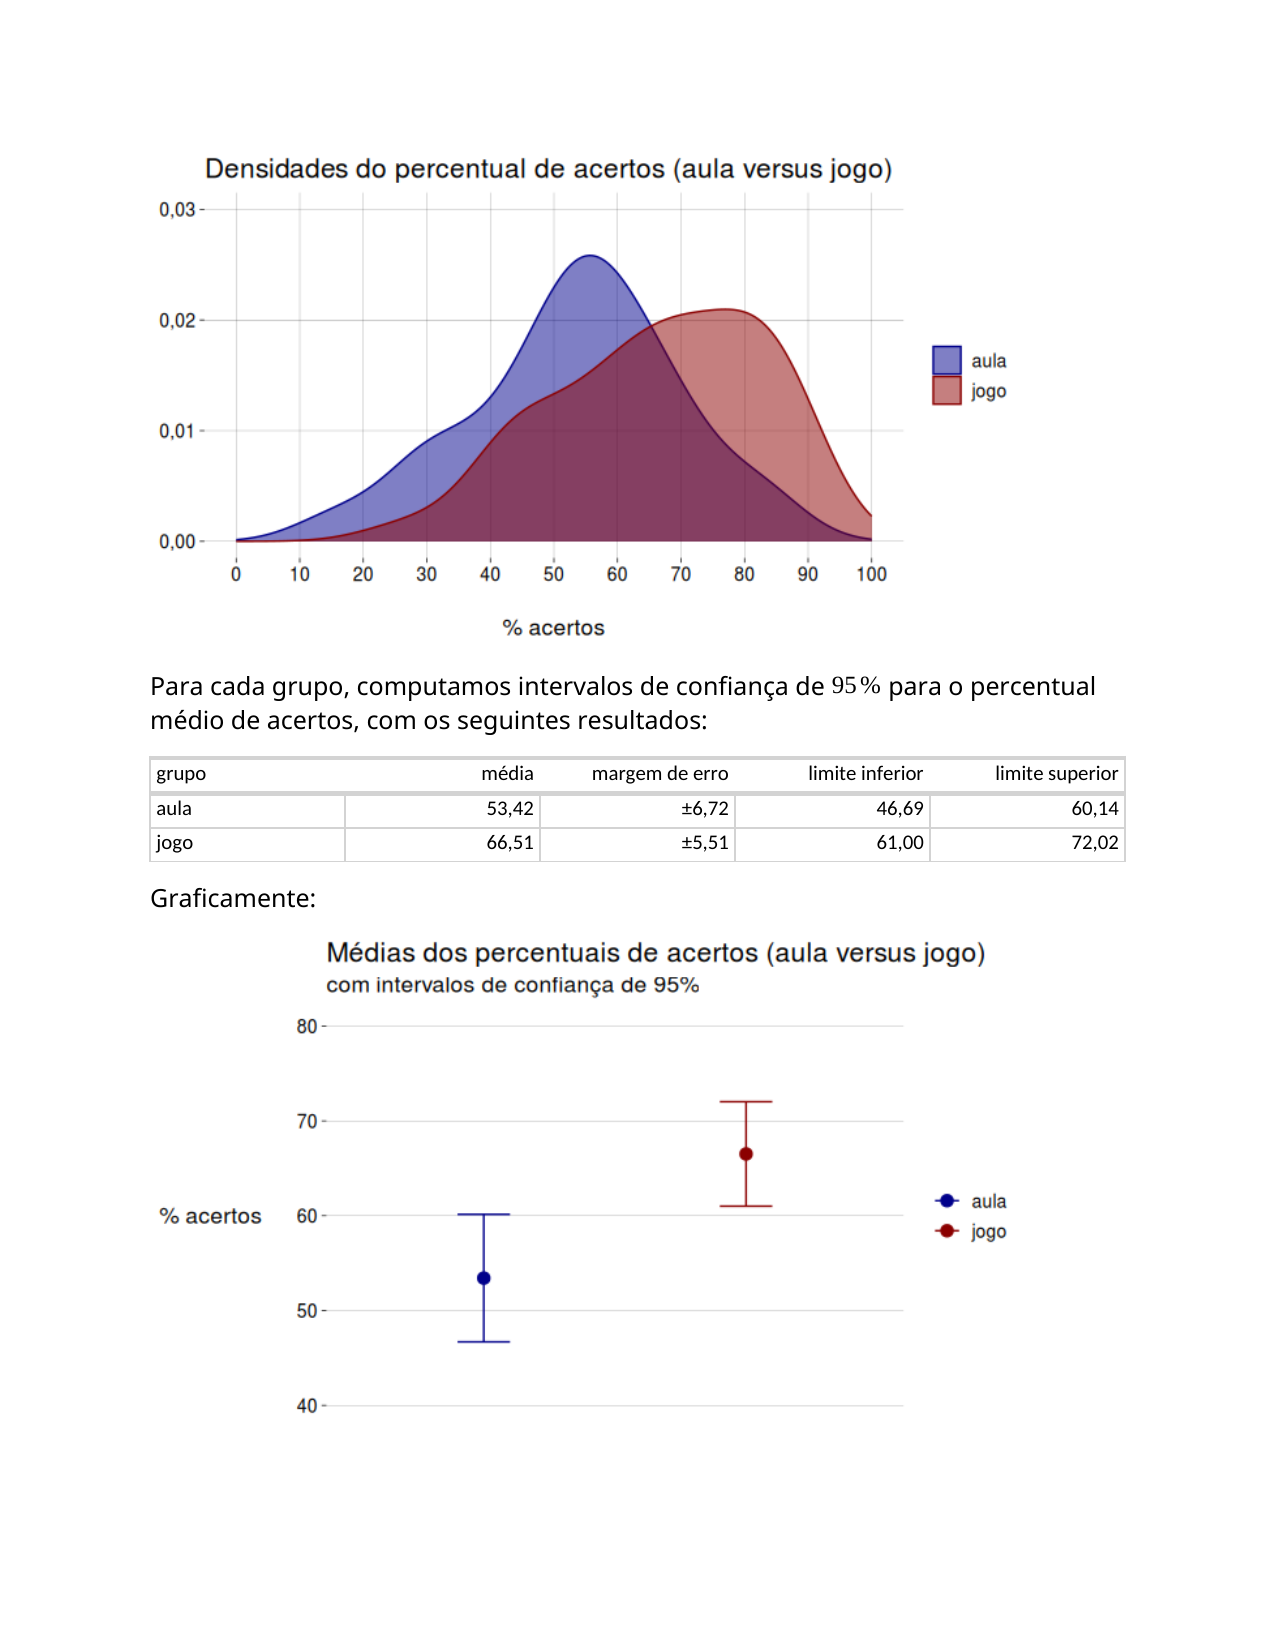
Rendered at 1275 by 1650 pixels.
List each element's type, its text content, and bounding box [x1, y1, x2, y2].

table_cell 61,00 [736, 829, 929, 861]
table_cell 53,42 [346, 796, 539, 827]
text Para cada grupo, computamos intervalos de confiança de para o percentual médio de acertos, com os seguintes resultados: [150, 669, 1125, 737]
table_cell ±5,51 [541, 829, 734, 861]
table_cell aula [151, 796, 344, 827]
table_cell 72,02 [931, 829, 1124, 861]
table_header margem de erro [540, 760, 735, 791]
table_cell 66,51 [346, 829, 539, 861]
table_cell 46,69 [736, 796, 929, 827]
table_cell ±6,72 [541, 796, 734, 827]
picture [150, 150, 1025, 650]
table_cell 60,14 [931, 796, 1124, 827]
picture [150, 933, 1025, 1434]
table_header limite superior [930, 760, 1124, 791]
table_cell jogo [151, 829, 344, 861]
text Graficamente: [150, 881, 1125, 915]
table_header limite inferior [735, 760, 930, 791]
table_header grupo [151, 760, 345, 791]
table_header média [345, 760, 540, 791]
